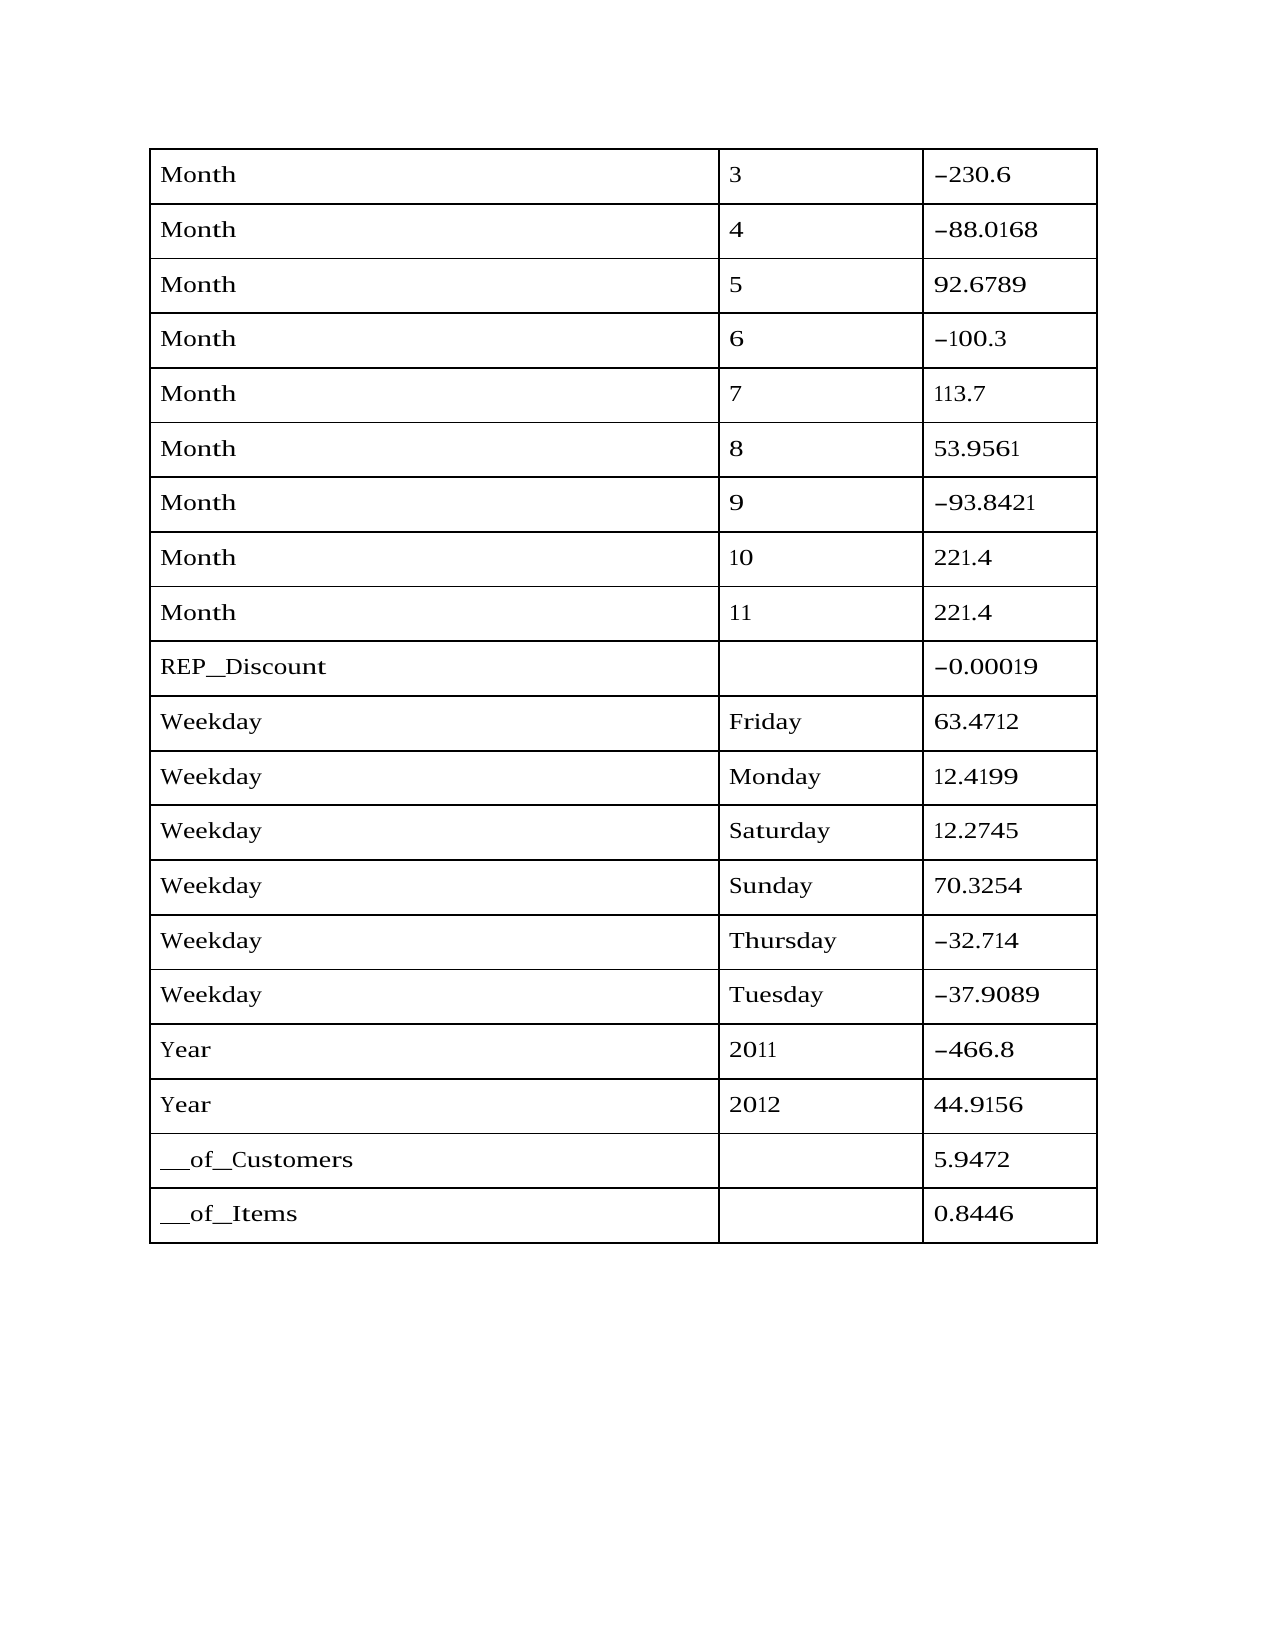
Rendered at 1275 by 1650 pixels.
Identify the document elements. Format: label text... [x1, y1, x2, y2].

table_cell 0.8446 [924, 1189, 1096, 1242]
table_cell [720, 642, 922, 695]
table_cell Year [151, 1025, 718, 1078]
table_cell Weekday [151, 861, 718, 914]
table_cell Month [151, 478, 718, 531]
table_header Month [151, 150, 718, 203]
table_cell 9 [720, 478, 922, 531]
table_cell 12.4199 [924, 752, 1096, 804]
table_cell -466.8 [924, 1025, 1096, 1078]
table_cell 113.7 [924, 369, 1096, 422]
table_cell -88.0168 [924, 205, 1096, 257]
table_cell REP_Discount [151, 642, 718, 695]
table_cell Month [151, 205, 718, 257]
table_cell Month [151, 533, 718, 586]
table_cell 5.9472 [924, 1134, 1096, 1187]
table_cell [720, 1134, 922, 1187]
table_cell Month [151, 259, 718, 312]
table_cell Month [151, 314, 718, 367]
table_cell 4 [720, 205, 922, 257]
table_cell 11 [720, 587, 922, 640]
table_cell Weekday [151, 697, 718, 750]
table_cell -100.3 [924, 314, 1096, 367]
table_cell Sunday [720, 861, 922, 914]
table_cell Tuesday [720, 970, 922, 1023]
table_cell 5 [720, 259, 922, 312]
table_cell 63.4712 [924, 697, 1096, 750]
table_cell 12.2745 [924, 806, 1096, 859]
table_cell 70.3254 [924, 861, 1096, 914]
table_cell -0.00019 [924, 642, 1096, 695]
table_cell Month [151, 587, 718, 640]
table_cell Monday [720, 752, 922, 804]
table_cell Saturday [720, 806, 922, 859]
table_header 3 [720, 150, 922, 203]
table_cell Month [151, 369, 718, 422]
table_cell Weekday [151, 916, 718, 968]
table_cell of_Customers [151, 1134, 718, 1187]
table_cell Weekday [151, 806, 718, 859]
table_cell 2012 [720, 1080, 922, 1132]
table_cell -93.8421 [924, 478, 1096, 531]
table_cell Thursday [720, 916, 922, 968]
table_cell 7 [720, 369, 922, 422]
table_cell 53.9561 [924, 423, 1096, 476]
table_cell 221.4 [924, 533, 1096, 586]
table_cell -32.714 [924, 916, 1096, 968]
table_cell 6 [720, 314, 922, 367]
table_cell Year [151, 1080, 718, 1132]
table_cell 8 [720, 423, 922, 476]
table_cell 2011 [720, 1025, 922, 1078]
table_header -230.6 [924, 150, 1096, 203]
table_cell Weekday [151, 752, 718, 804]
table_cell Month [151, 423, 718, 476]
table_cell Friday [720, 697, 922, 750]
table_cell 92.6789 [924, 259, 1096, 312]
table_cell -37.9089 [924, 970, 1096, 1023]
table_cell [720, 1189, 922, 1242]
table_cell Weekday [151, 970, 718, 1023]
table_cell 221.4 [924, 587, 1096, 640]
table_cell 10 [720, 533, 922, 586]
table_cell 44.9156 [924, 1080, 1096, 1132]
table_cell of_Items [151, 1189, 718, 1242]
